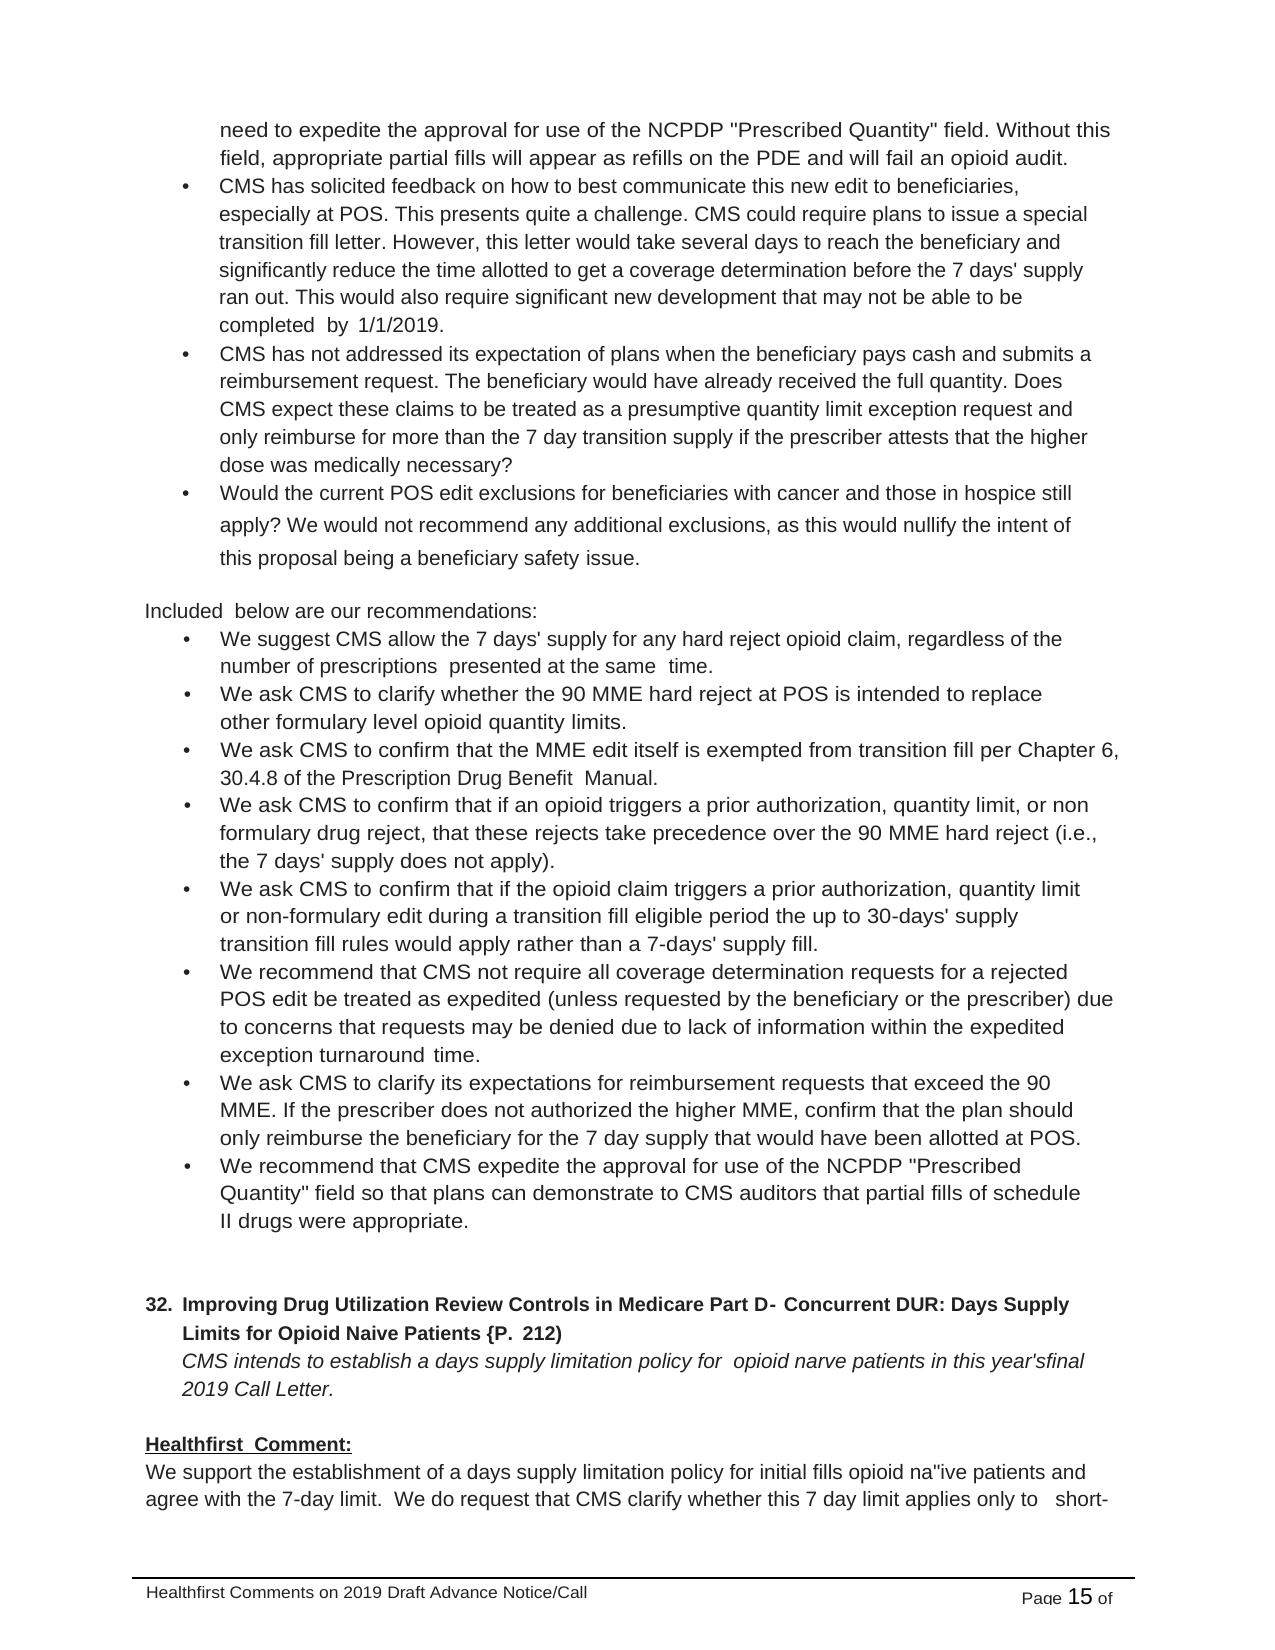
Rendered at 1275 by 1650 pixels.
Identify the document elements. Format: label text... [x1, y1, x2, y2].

text 30.4.8 of the Prescription Drug Benefit Manual. [220, 765, 1144, 789]
list We ask CMS to confirm that if the opioid claim triggers a prior authorization, quantity limit or non-formulary edit during a transition fill eligible period the up to 30-days' supply transition fill rules would apply rather than a 7-days' supply fill. [183, 876, 1103, 956]
list We recommend that CMS not require all coverage determination requests for a rejected POS edit be treated as expedited (unless requested by the beneficiary or the prescriber) due to concerns that requests may be denied due to lack of information within the expedited exception turnaround time. [183, 959, 1117, 1067]
text We support the establishment of a days supply limitation policy for initial fills opioid na"ive patients and agree with the 7-day limit. We do request that CMS clarify whether this 7 day limit applies only to short- [145, 1460, 1125, 1511]
list We ask CMS to confirm that if an opioid triggers a prior authorization, quantity limit, or non­ formulary drug reject, that these rejects take precedence over the 90 MME hard reject (i.e., the 7 days' supply does not apply). [183, 793, 1109, 873]
list We ask CMS to clarify whether the 90 MME hard reject at POS is intended to replace other formulary level opioid quantity limits. [183, 682, 1063, 734]
list We ask CMS to clarify its expectations for reimbursement requests that exceed the 90 MME. If the prescriber does not authorized the higher MME, confirm that the plan should only reimburse the beneficiary for the 7 day supply that would have been allotted at POS. [183, 1070, 1098, 1150]
list We ask CMS to confirm that the MME edit itself is exempted from transition fill per Chapter 6, [183, 737, 1144, 761]
text CMS intends to establish a days supply limitation policy for opioid narve patients in this year'sfinal [182, 1350, 1144, 1373]
list CMS has not addressed its expectation of plans when the beneficiary pays cash and submits a reimbursement request. The beneficiary would have already received the full quantity. Does CMS expect these claims to be treated as a presumptive quantity limit exception request and only reimburse for more than the 7 day transition supply if the prescriber attests that the higher dose was medically necessary? [182, 342, 1113, 476]
list We recommend that CMS expedite the approval for use of the NCPDP "Prescribed Quantity" field so that plans can demonstrate to CMS auditors that partial fills of schedule II drugs were appropriate. [183, 1153, 1088, 1233]
text 2019 Call Letter. [182, 1377, 1144, 1401]
text need to expedite the approval for use of the NCPDP "Prescribed Quantity" field. Without this field, appropriate partial fills will appear as refills on the PDE and will fail an opioid audit. [219, 118, 1125, 170]
text Healthfirst Comment: [145, 1433, 1144, 1456]
text Included below are our recommendations: [144, 599, 1144, 623]
list CMS has solicited feedback on how to best communicate this new edit to beneficiaries, especially at POS. This presents quite a challenge. CMS could require plans to issue a special transition fill letter. However, this letter would take several days to reach the beneficiary and significantly reduce the time allotted to get a coverage determination before the 7 days' supply ran out. This would also require significant new development that may not be able to be completed by 1/1/2019. [182, 174, 1105, 337]
list We suggest CMS allow the 7 days' supply for any hard reject opioid claim, regardless of the number of prescriptions presented at the same time. [183, 627, 1066, 678]
list Would the current POS edit exclusions for beneficiaries with cancer and those in hospice still apply? We would not recommend any additional exclusions, as this would nullify the intent of this proposal being a beneficiary safety issue. [182, 481, 1092, 569]
list Improving Drug Utilization Review Controls in Medicare Part D- Concurrent DUR: Days Supply Limits for Opioid Naive Patients {P. 212) [145, 1293, 1080, 1344]
